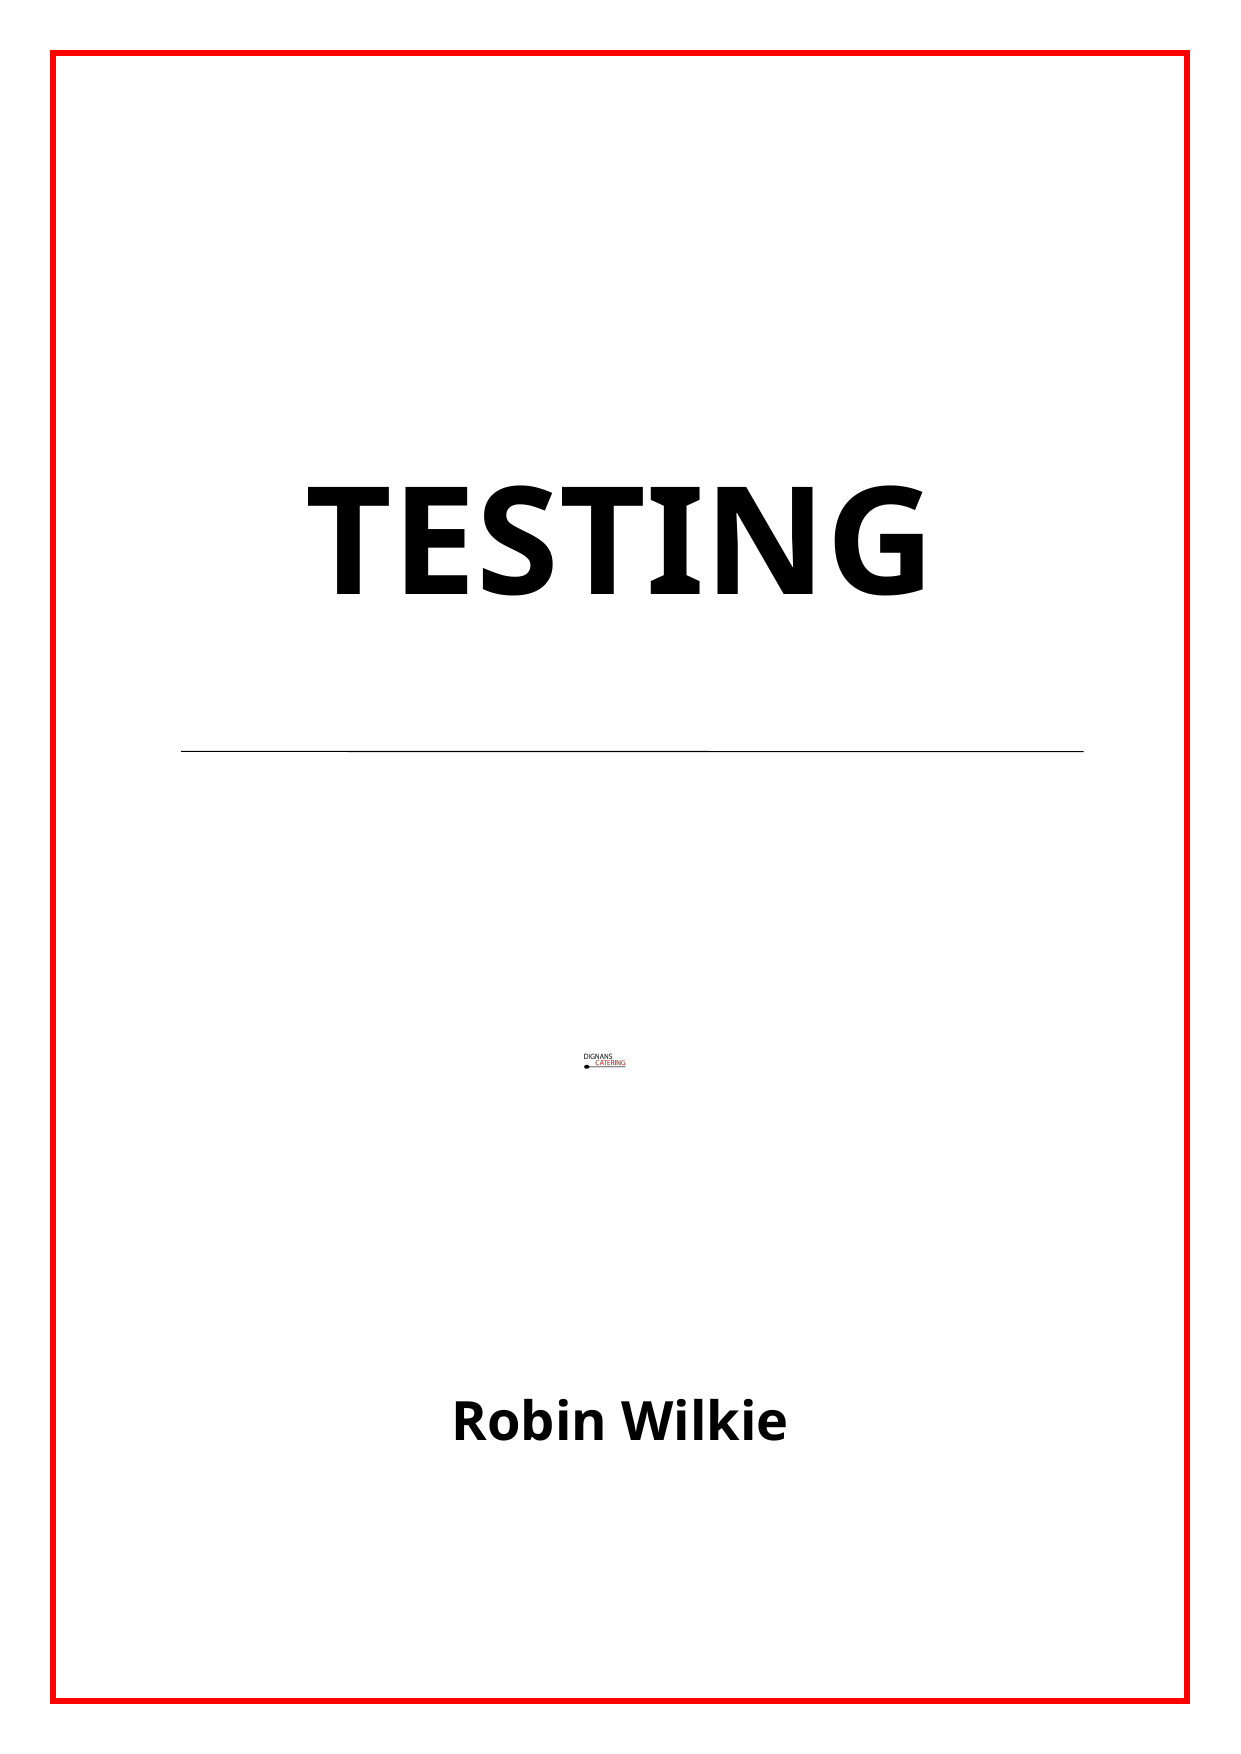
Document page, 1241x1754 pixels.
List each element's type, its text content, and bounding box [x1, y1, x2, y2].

text Robin Wilkie [150, 1383, 1090, 1457]
picture [583, 1052, 628, 1069]
text TESTING [150, 434, 1090, 638]
